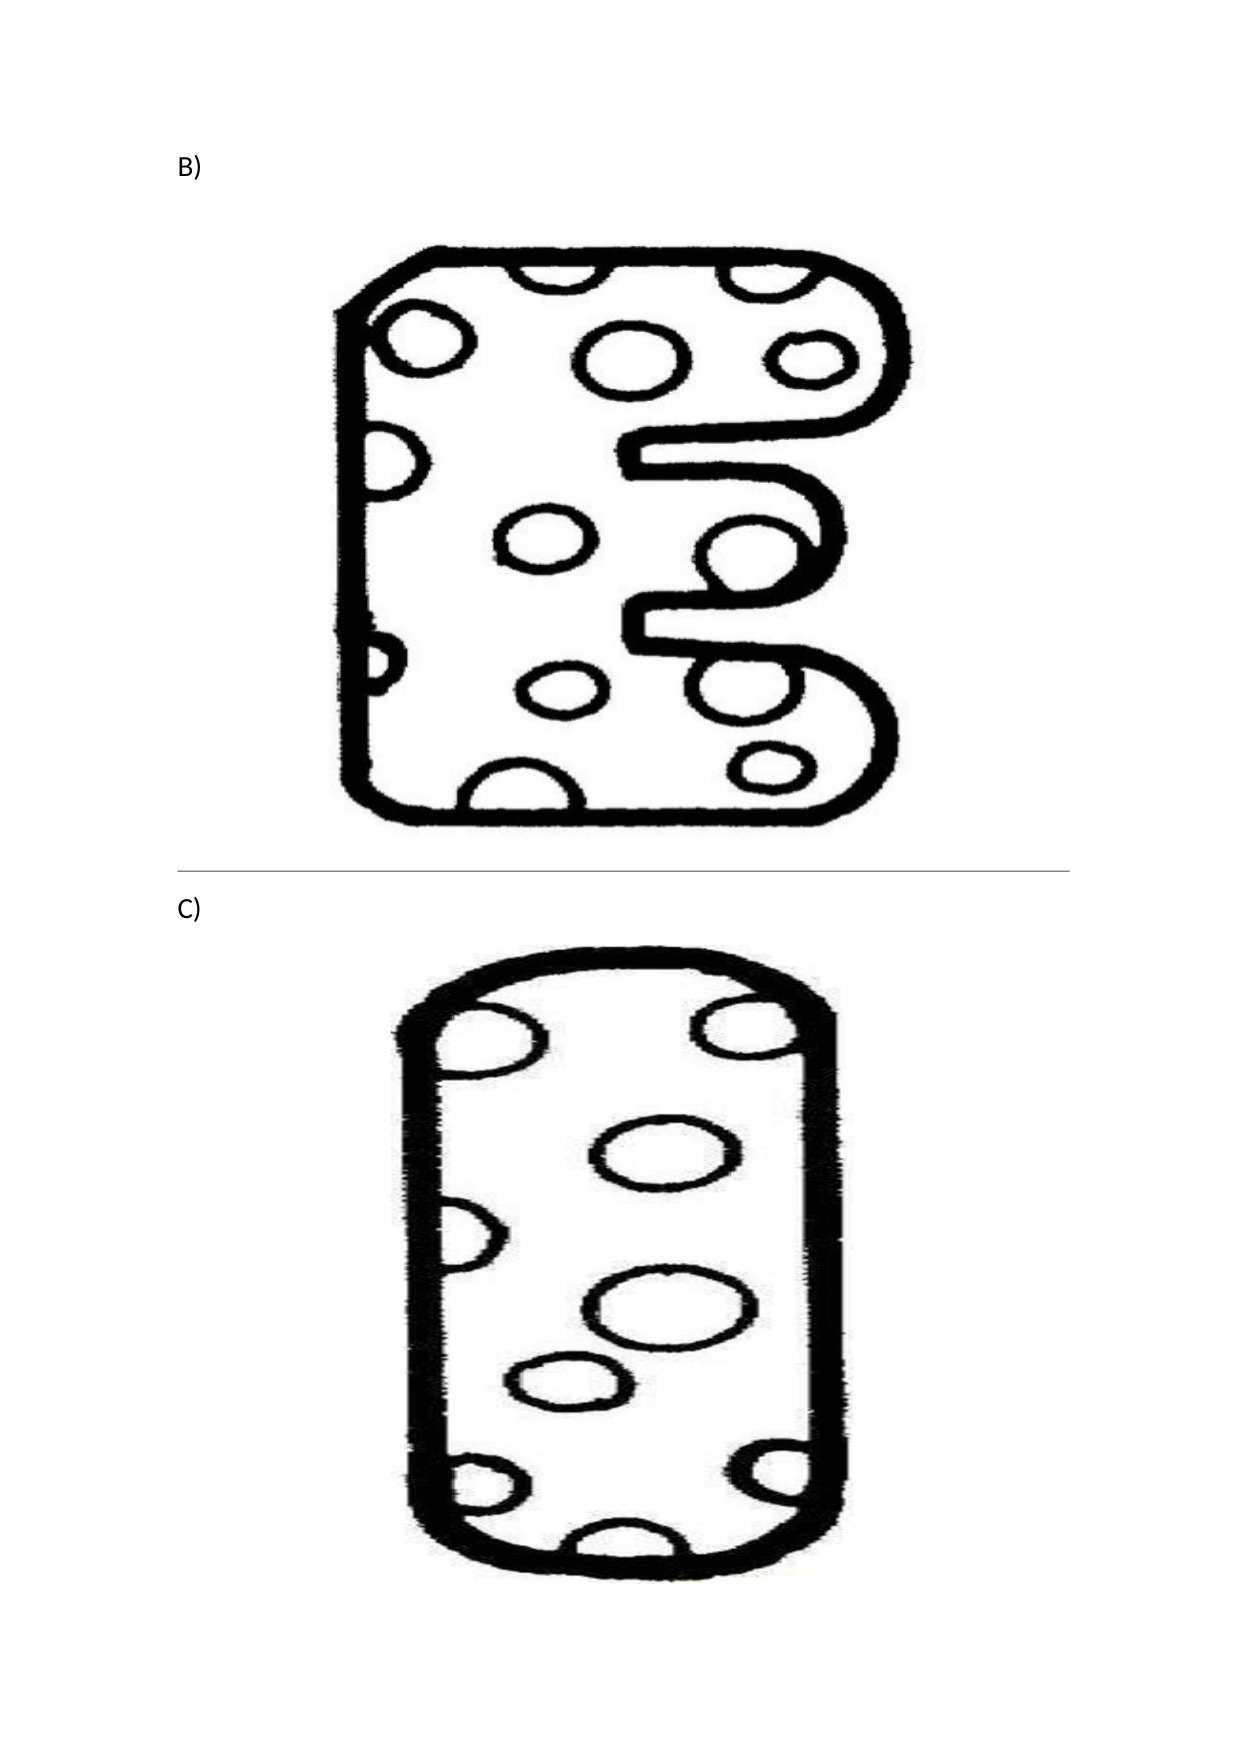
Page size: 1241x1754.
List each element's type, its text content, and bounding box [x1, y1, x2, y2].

picture [177, 945, 1076, 1585]
picture [177, 202, 1070, 872]
text B) [177, 148, 1063, 183]
text C) [177, 890, 1063, 926]
